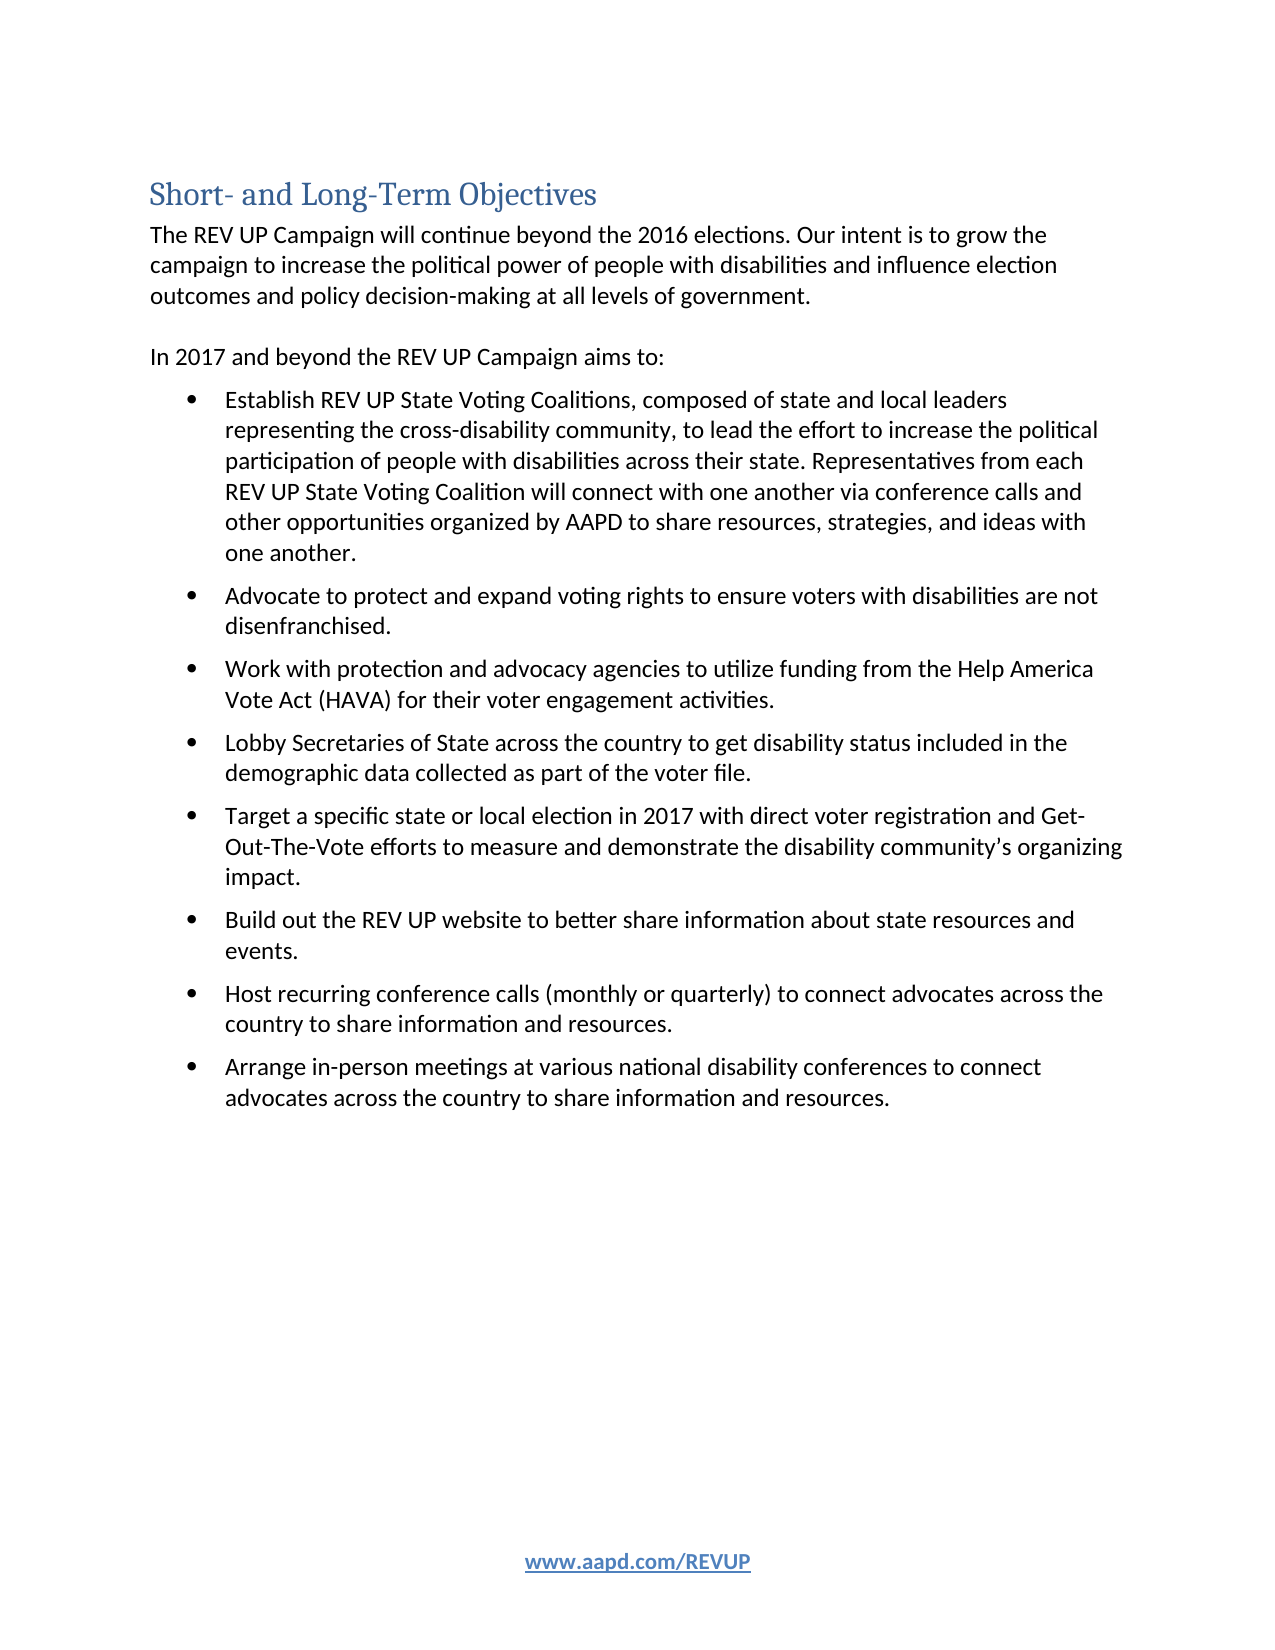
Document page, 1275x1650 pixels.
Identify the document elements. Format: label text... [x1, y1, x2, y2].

list Host recurring conference calls (monthly or quarterly) to connect advocates across the country to share information and resources. [187, 978, 1125, 1039]
list Work with protection and advocacy agencies to utilize funding from the Help America Vote Act (HAVA) for their voter engagement activities. [187, 653, 1125, 714]
list Build out the REV UP website to better share information about state resources and events. [187, 904, 1125, 966]
list Advocate to protect and expand voting rights to ensure voters with disabilities are not disenfranchised. [187, 580, 1125, 641]
subtitle Short- and Long-Term Objectives [150, 175, 1125, 213]
text In 2017 and beyond the REV UP Campaign aims to: [150, 341, 1125, 372]
list Arrange in-person meetings at various national disability conferences to connect advocates across the country to share information and resources. [187, 1052, 1125, 1113]
text The REV UP Campaign will continue beyond the 2016 elections. Our intent is to grow the campaign to increase the political power of people with disabilities and influence election outcomes and policy decision-making at all levels of government. [150, 219, 1125, 311]
list Target a specific state or local election in 2017 with direct voter registration and Get-Out-The-Vote efforts to measure and demonstrate the disability community’s organizing impact. [187, 800, 1125, 892]
list Establish REV UP State Voting Coalitions, composed of state and local leaders representing the cross-disability community, to lead the effort to increase the political participation of people with disabilities across their state. Representatives from each REV UP State Voting Coalition will connect with one another via conference calls and other opportunities organized by AAPD to share resources, strategies, and ideas with one another. [187, 384, 1125, 567]
list Lobby Secretaries of State across the country to get disability status included in the demographic data collected as part of the voter file. [187, 727, 1125, 788]
